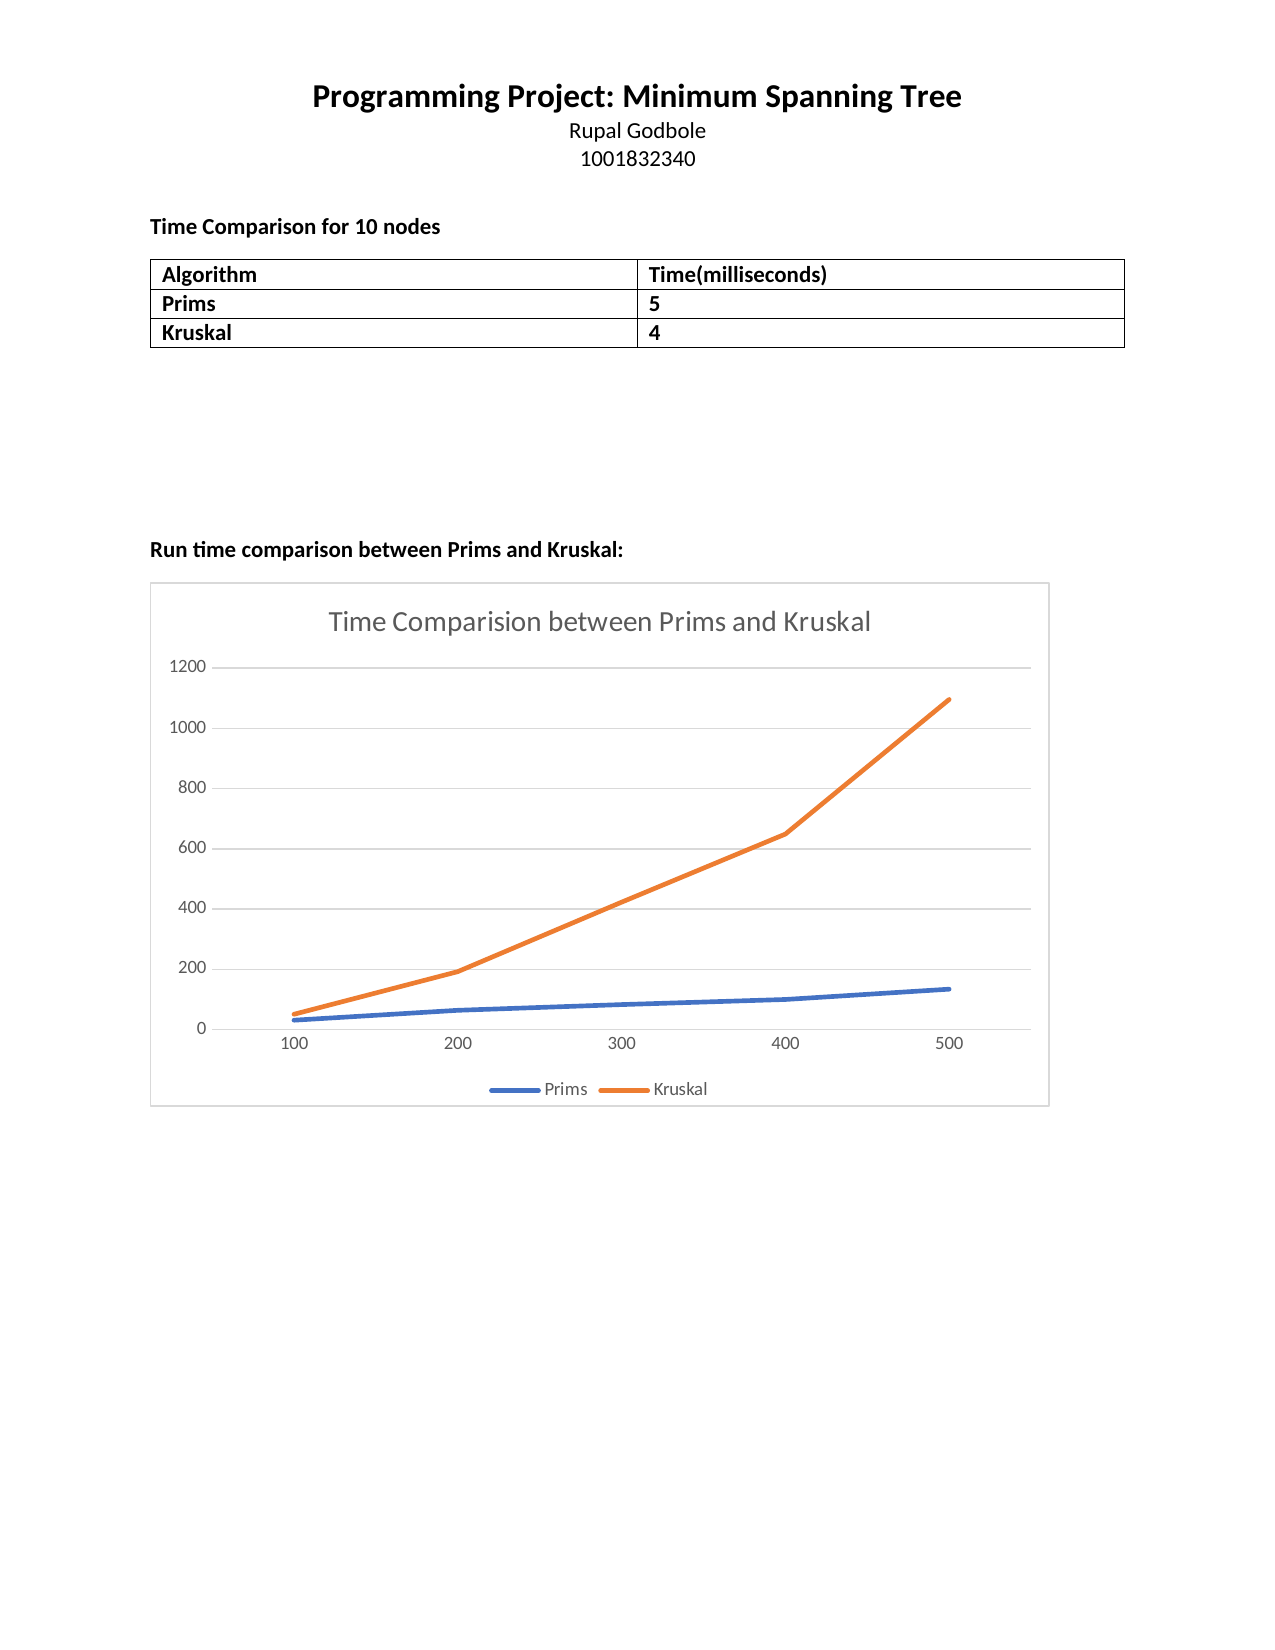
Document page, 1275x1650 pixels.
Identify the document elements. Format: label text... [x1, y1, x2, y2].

table_cell 4 [638, 319, 1124, 347]
table_cell Kruskal [151, 319, 637, 347]
table_cell Prims [151, 290, 637, 317]
table_cell 5 [638, 290, 1124, 317]
table_header Time(milliseconds) [638, 260, 1124, 288]
text Time Comparison for 10 nodes [150, 212, 1125, 241]
text Run time comparison between Prims and Kruskal: [150, 535, 1125, 563]
table_header Algorithm [151, 260, 637, 288]
